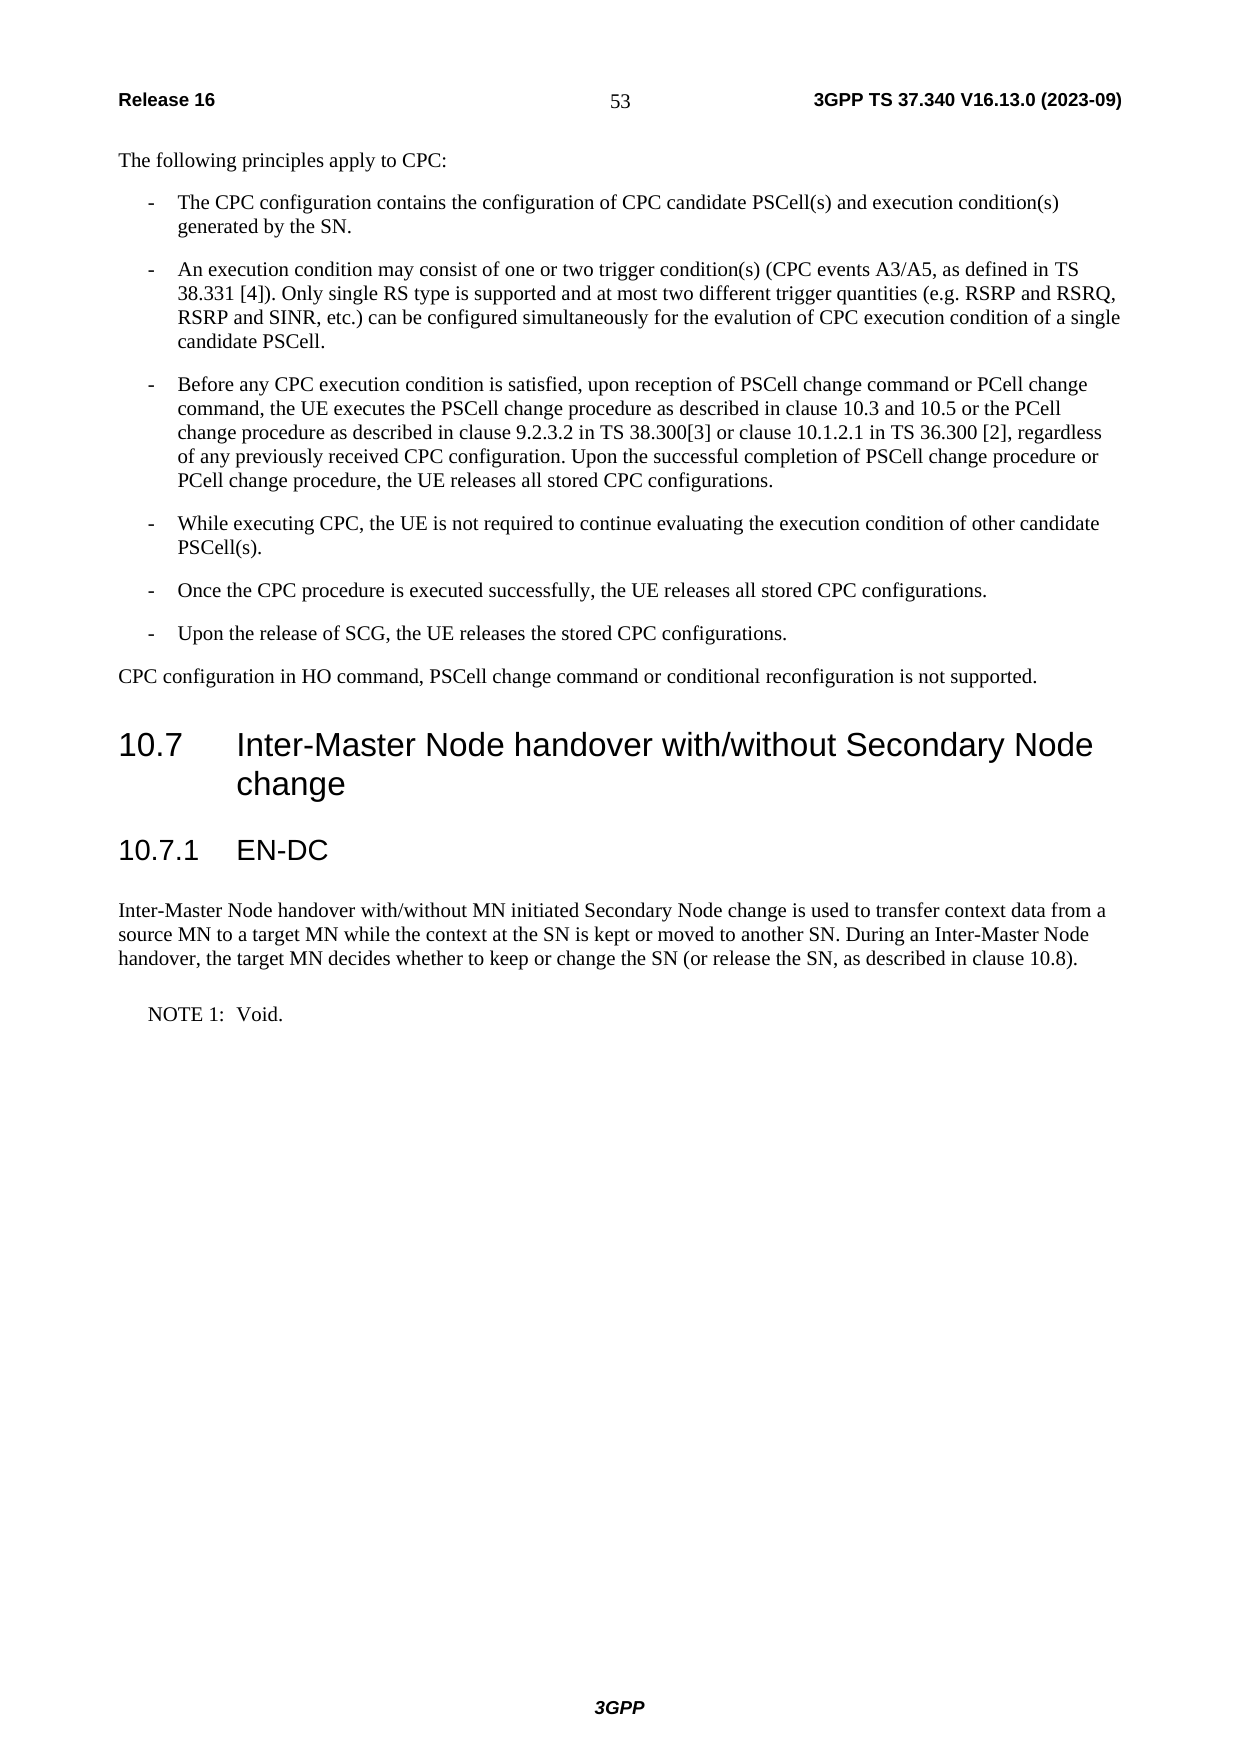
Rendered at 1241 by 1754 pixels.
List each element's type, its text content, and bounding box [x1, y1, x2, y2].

text - An execution condition may consist of one or two trigger condition(s) (CPC events A3/A5, as defined in TS 38.331 [4]). Only single RS type is supported and at most two different trigger quantities (e.g. RSRP and RSRQ, RSRP and SINR, etc.) can be configured simultaneously for the evalution of CPC execution condition of a single candidate PSCell. [148, 257, 1122, 353]
text NOTE 1: Void. [148, 1002, 1122, 1026]
text Inter-Master Node handover with/without MN initiated Secondary Node change is used to transfer context data from a source MN to a target MN while the context at the SN is kept or moved to another SN. During an Inter-Master Node handover, the target MN decides whether to keep or change the SN (or release the SN, as described in clause 10.8). [118, 898, 1122, 970]
text - Before any CPC execution condition is satisfied, upon reception of PSCell change command or PCell change command, the UE executes the PSCell change procedure as described in clause 10.3 and 10.5 or the PCell change procedure as described in clause 9.2.3.2 in TS 38.300[3] or clause 10.1.2.1 in TS 36.300 [2], regardless of any previously received CPC configuration. Upon the successful completion of PSCell change procedure or PCell change procedure, the UE releases all stored CPC configurations. [148, 372, 1122, 492]
subtitle 10.7 Inter-Master Node handover with/without Secondary Node change [118, 725, 1122, 802]
text - The CPC configuration contains the configuration of CPC candidate PSCell(s) and execution condition(s) generated by the SN. [148, 190, 1122, 238]
text - Once the CPC procedure is executed successfully, the UE releases all stored CPC configurations. [148, 578, 1122, 602]
subtitle 10.7.1 EN-DC [118, 833, 1122, 867]
text - While executing CPC, the UE is not required to continue evaluating the execution condition of other candidate PSCell(s). [148, 511, 1122, 559]
text CPC configuration in HO command, PSCell change command or conditional reconfiguration is not supported. [118, 664, 1122, 688]
text - Upon the release of SCG, the UE releases the stored CPC configurations. [148, 621, 1122, 645]
text The following principles apply to CPC: [118, 147, 1122, 172]
